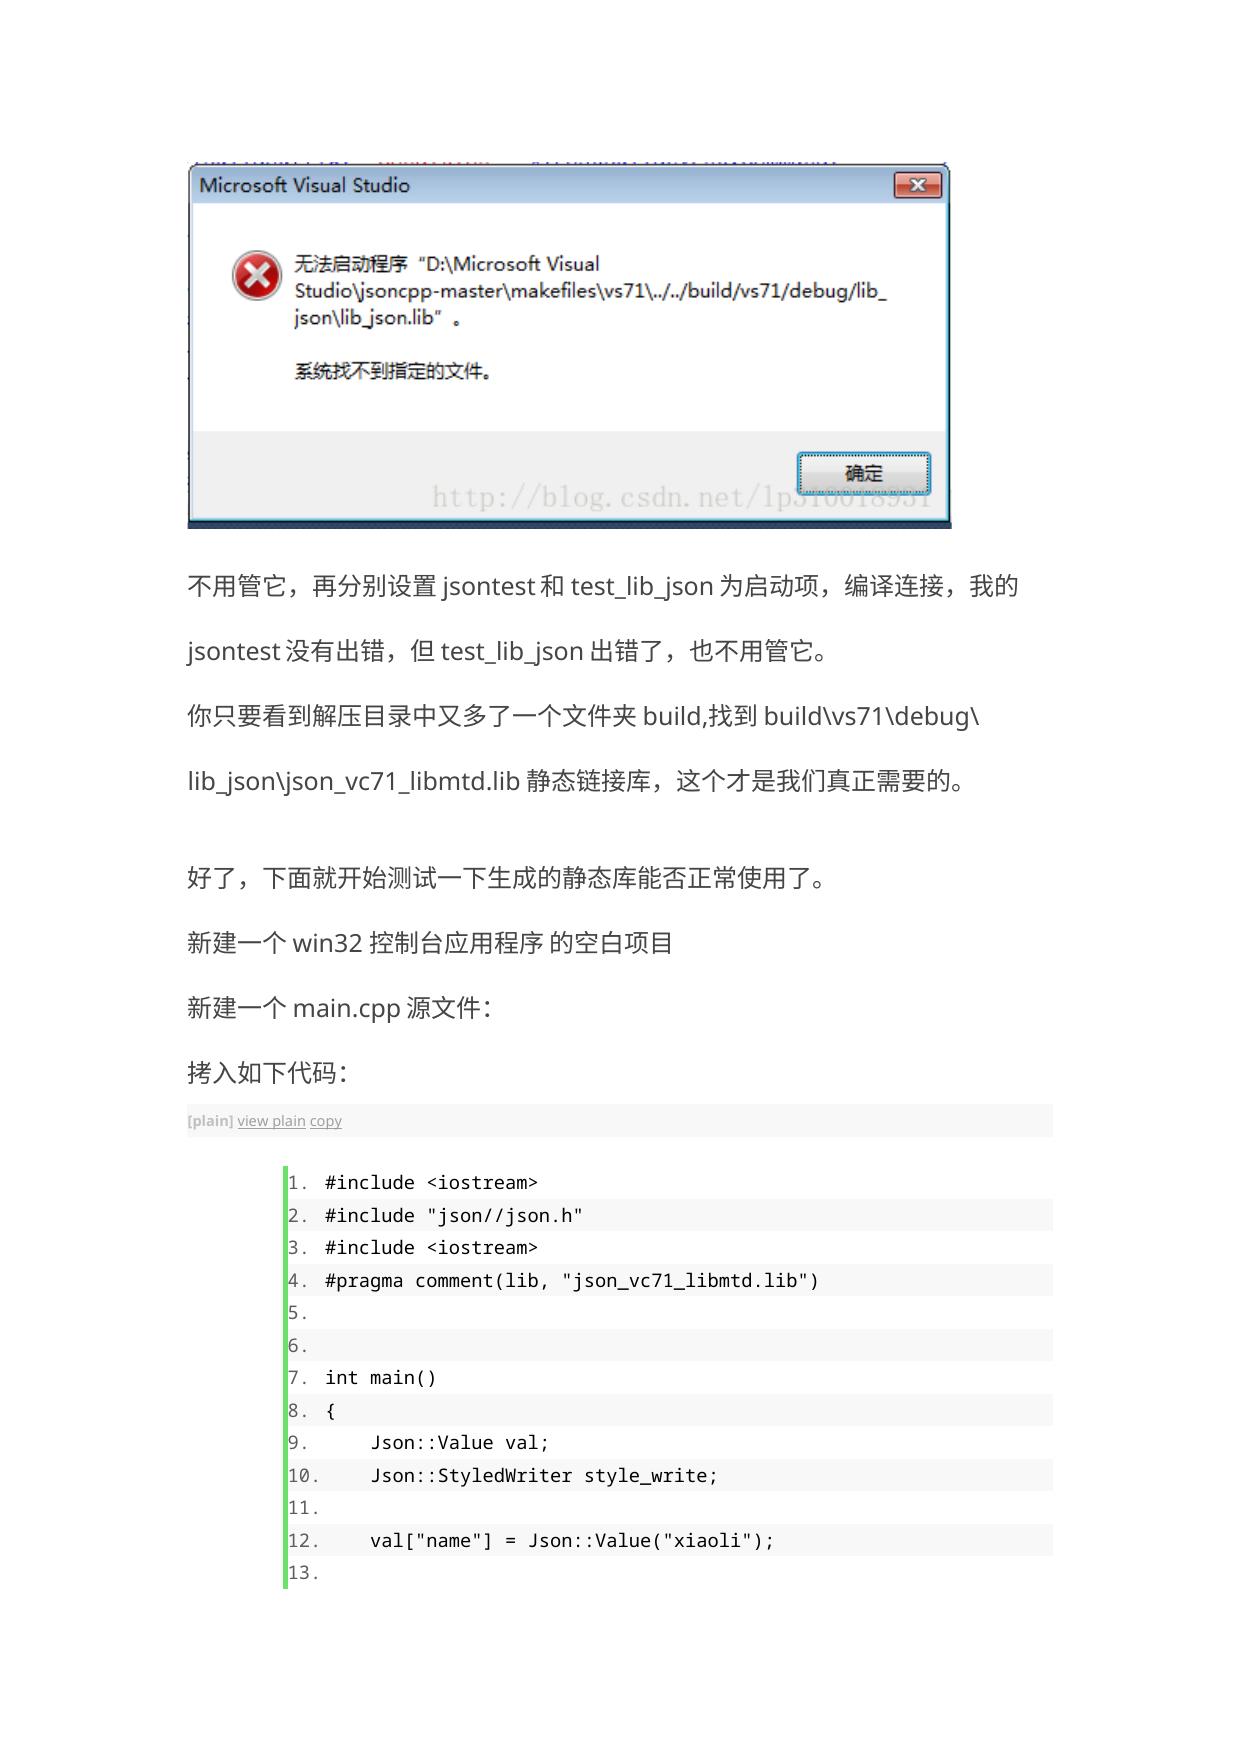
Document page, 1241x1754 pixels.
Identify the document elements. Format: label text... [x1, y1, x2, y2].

text 新建一个win32 控制台应用程序 的空白项目 [187, 909, 1053, 974]
list #include <iostream> [288, 1166, 1053, 1199]
list Json::StyledWriter style_write; [288, 1459, 1053, 1491]
list { [288, 1394, 1053, 1426]
list #include "json//json.h" [288, 1199, 1053, 1231]
text 不用管它，再分别设置jsontest和test_lib_json为启动项，编译连接，我的jsontest没有出错，但test_lib_json出错了，也不用管它。 [187, 552, 1053, 682]
list #include <iostream> [288, 1231, 1053, 1264]
text 你只要看到解压目录中又多了一个文件夹build,找到build\vs71\debug\lib_json\json_vc71_libmtd.lib静态链接库，这个才是我们真正需要的。 [187, 682, 1053, 812]
text [plain] view plain copy [187, 1104, 1053, 1137]
text 好了，下面就开始测试一下生成的静态库能否正常使用了。 [187, 844, 1053, 909]
list int main() [288, 1361, 1053, 1394]
text 拷入如下代码： [187, 1039, 1053, 1104]
text 新建一个main.cpp源文件： [187, 974, 1053, 1039]
list Json::Value val; [288, 1426, 1053, 1459]
list val["name"] = Json::Value("xiaoli"); [288, 1524, 1053, 1556]
list #pragma comment(lib, "json_vc71_libmtd.lib") [288, 1264, 1053, 1296]
picture [187, 162, 952, 529]
